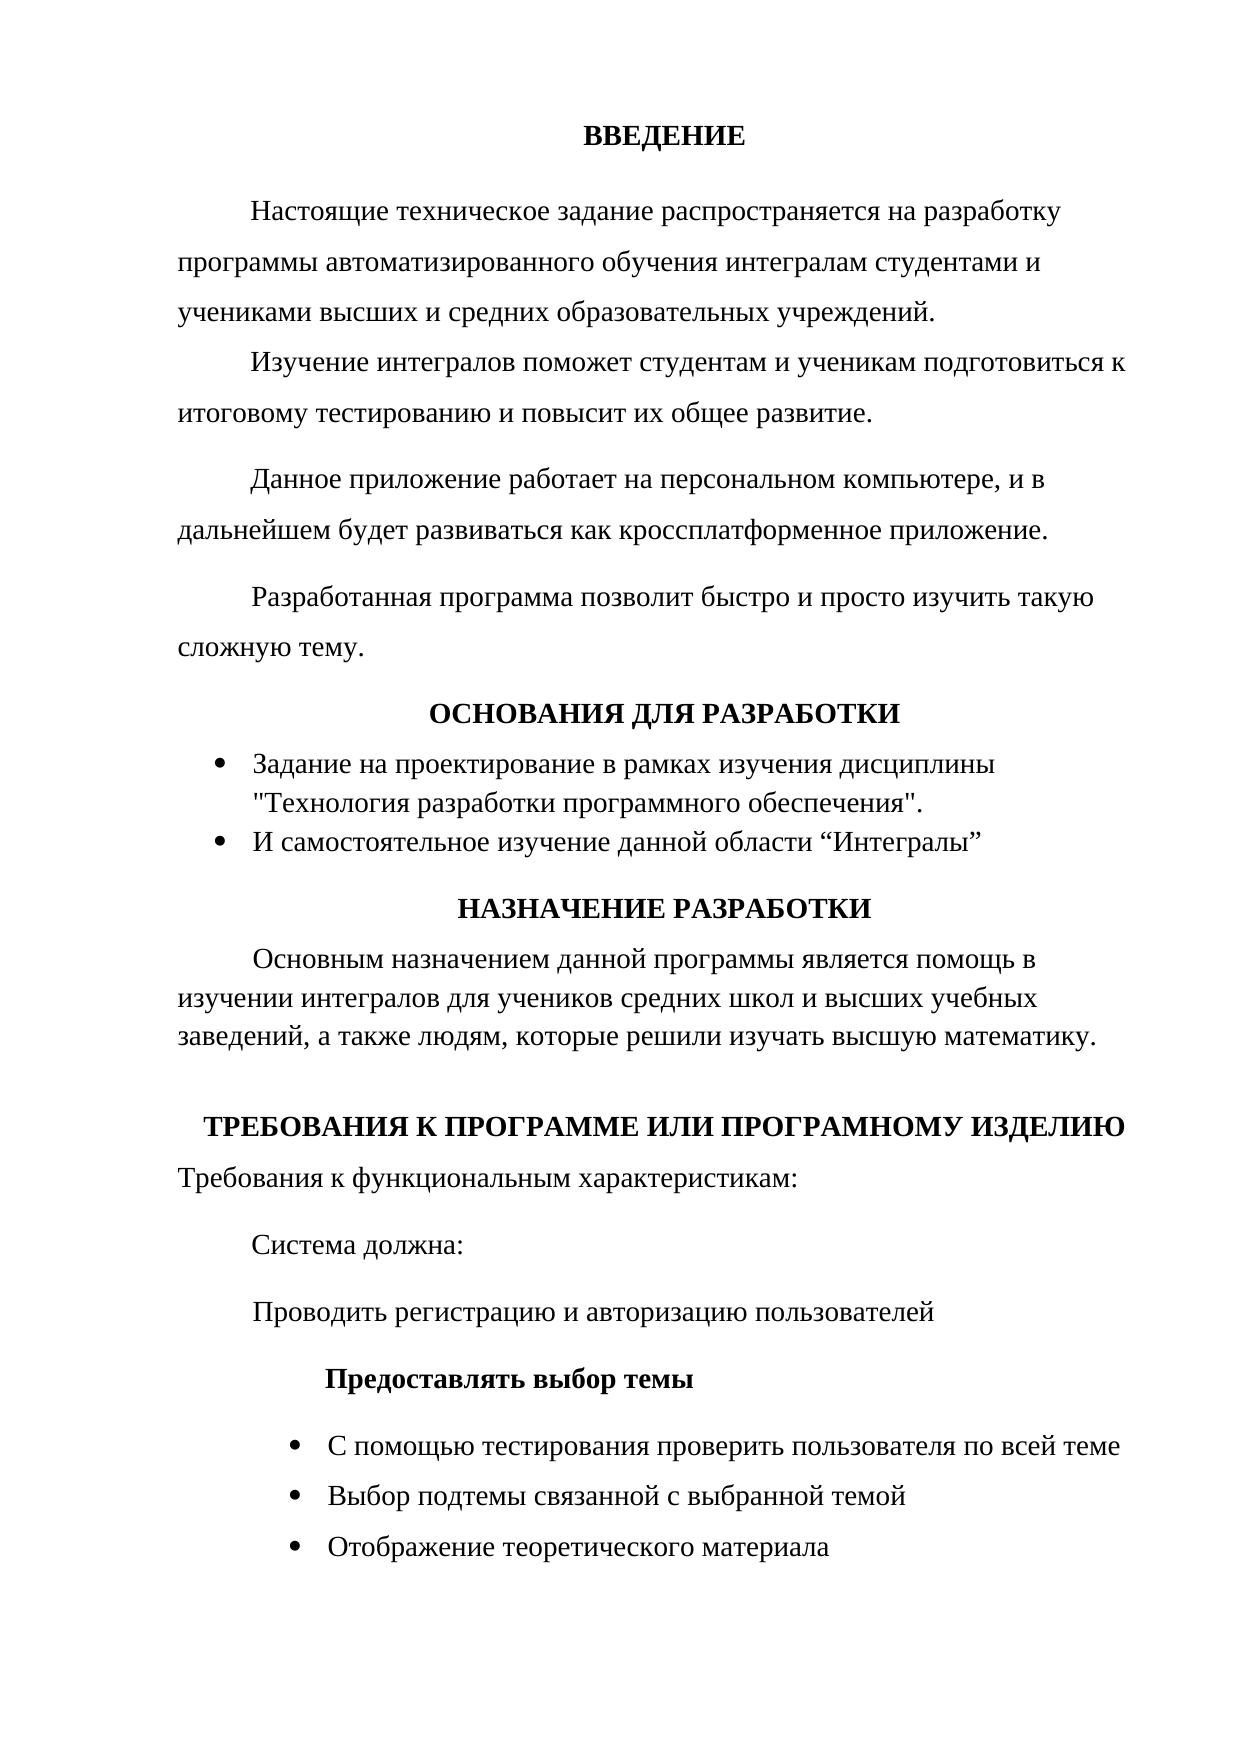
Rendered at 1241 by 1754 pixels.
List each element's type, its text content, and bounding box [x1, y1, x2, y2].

list С помощью тестирования проверить пользователя по всей теме [290, 1428, 1152, 1461]
text Система должна: [177, 1227, 1152, 1260]
text Предоставлять выбор темы [252, 1361, 1152, 1394]
text Основным назначением данной программы является помощь в изучении интегралов для учеников средних школ и высших учебных заведений, а также людям, которые решили изучать высшую математику. [177, 941, 1152, 1052]
subtitle ОСНОВАНИЯ ДЛЯ РАЗРАБОТКИ [177, 696, 1152, 730]
list Выбор подтемы связанной с выбранной темой [290, 1478, 1152, 1512]
text Изучение интегралов поможет студентам и ученикам подготовиться к итоговому тестированию и повысит их общее развитие. [177, 344, 1152, 428]
text Настоящие техническое задание распространяется на разработку программы автоматизированного обучения интегралам студентами и учениками высших и средних образовательных учреждений. [177, 193, 1152, 328]
subtitle ТРЕБОВАНИЯ К ПРОГРАММЕ ИЛИ ПРОГРАМНОМУ ИЗДЕЛИЮ [177, 1109, 1152, 1143]
list Отображение теоретического материала [290, 1529, 1152, 1562]
text Проводить регистрацию и авторизацию пользователей [178, 1294, 1152, 1327]
text Разработанная программа позволит быстро и просто изучить такую сложную тему. [177, 579, 1152, 663]
list Задание на проектирование в рамках изучения дисциплины "Технология разработки программного обеспечения". [215, 747, 1152, 819]
text Данное приложение работает на персональном компьютере, и в дальнейшем будет развиваться как кроссплатформенное приложение. [177, 462, 1152, 546]
subtitle НАЗНАЧЕНИЕ РАЗРАБОТКИ [177, 891, 1152, 924]
subtitle ВВЕДЕНИЕ [177, 118, 1152, 152]
list И самостоятельное изучение данной области “Интегралы” [215, 824, 1152, 857]
text Требования к функциональным характеристикам: [177, 1160, 1152, 1193]
